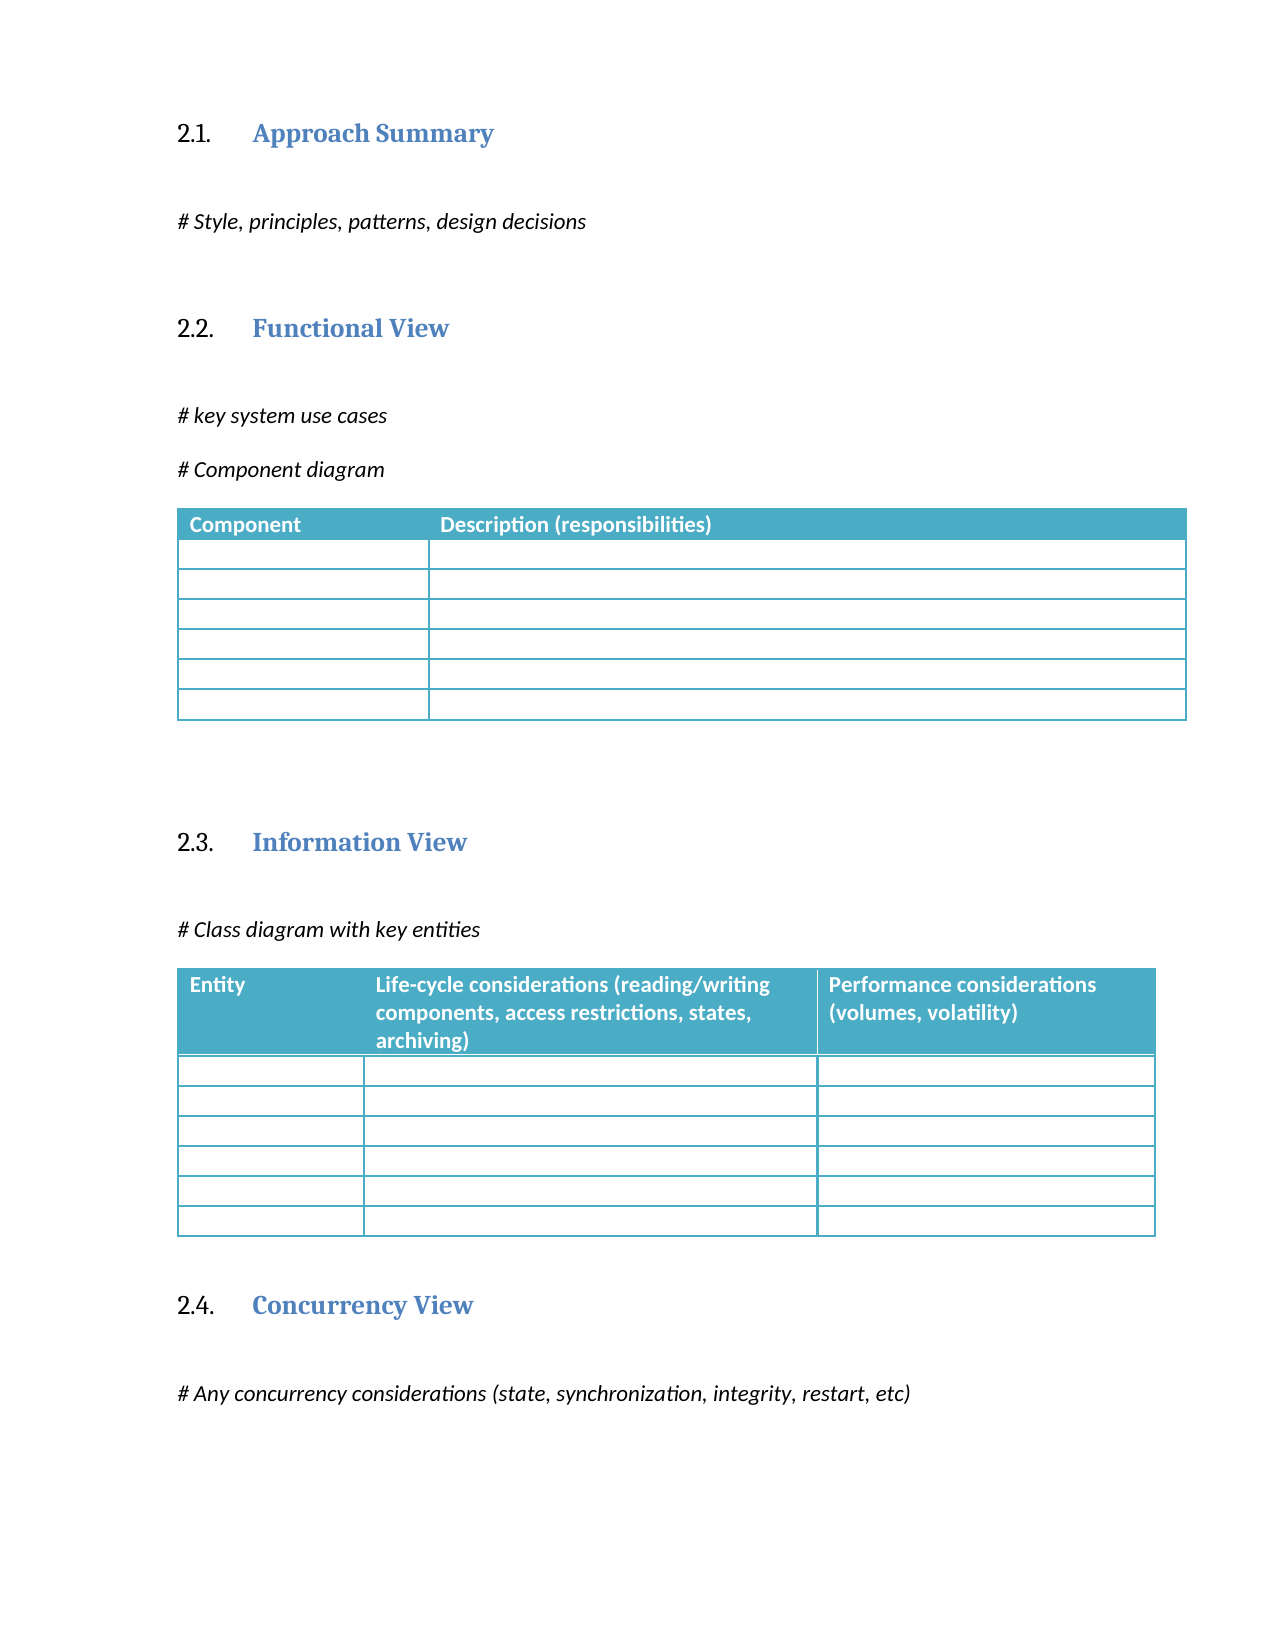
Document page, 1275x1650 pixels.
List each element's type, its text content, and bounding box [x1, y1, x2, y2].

table_header Description (responsibilities) [429, 510, 1185, 538]
table_cell [179, 1147, 363, 1175]
subtitle Concurrency View [177, 1290, 1186, 1321]
table_header Life-cycle considerations (reading/writing components, access restrictions, states, archiving) [364, 970, 817, 1054]
table_cell [819, 1057, 1154, 1084]
table_cell [430, 690, 1185, 718]
table_cell [819, 1117, 1154, 1145]
table_cell [365, 1177, 816, 1205]
text # Component diagram [177, 455, 1186, 483]
text # Style, principles, patterns, design decisions [177, 207, 1186, 235]
table_cell [365, 1057, 816, 1084]
subtitle Information View [177, 827, 1186, 858]
table_cell [430, 630, 1185, 658]
table_cell [819, 1147, 1154, 1175]
text # Class diagram with key entities [177, 915, 1186, 943]
table_cell [179, 540, 428, 568]
table_header Performance considerations (volumes, volatility) [818, 970, 1154, 1054]
table_cell [365, 1087, 816, 1115]
table_cell [179, 690, 428, 718]
table_cell [430, 660, 1185, 688]
table_cell [819, 1177, 1154, 1205]
table_cell [365, 1207, 816, 1235]
table_cell [819, 1087, 1154, 1115]
table_cell [365, 1117, 816, 1145]
table_header Component [179, 510, 429, 538]
table_cell [179, 1117, 363, 1145]
table_cell [179, 600, 428, 628]
table_cell [179, 1087, 363, 1115]
text # Any concurrency considerations (state, synchronization, integrity, restart, etc) [177, 1379, 1186, 1407]
table_cell [179, 1207, 363, 1235]
table_cell [430, 540, 1185, 568]
subtitle Functional View [177, 313, 1186, 344]
table_cell [179, 1057, 363, 1084]
table_cell [179, 1177, 363, 1205]
table_header Entity [179, 970, 364, 1054]
table_cell [179, 570, 428, 598]
subtitle Approach Summary [177, 118, 1186, 149]
table_cell [430, 570, 1185, 598]
text # key system use cases [177, 402, 1186, 430]
table_cell [365, 1147, 816, 1175]
table_cell [179, 630, 428, 658]
table_cell [179, 660, 428, 688]
table_cell [430, 600, 1185, 628]
table_cell [819, 1207, 1154, 1235]
